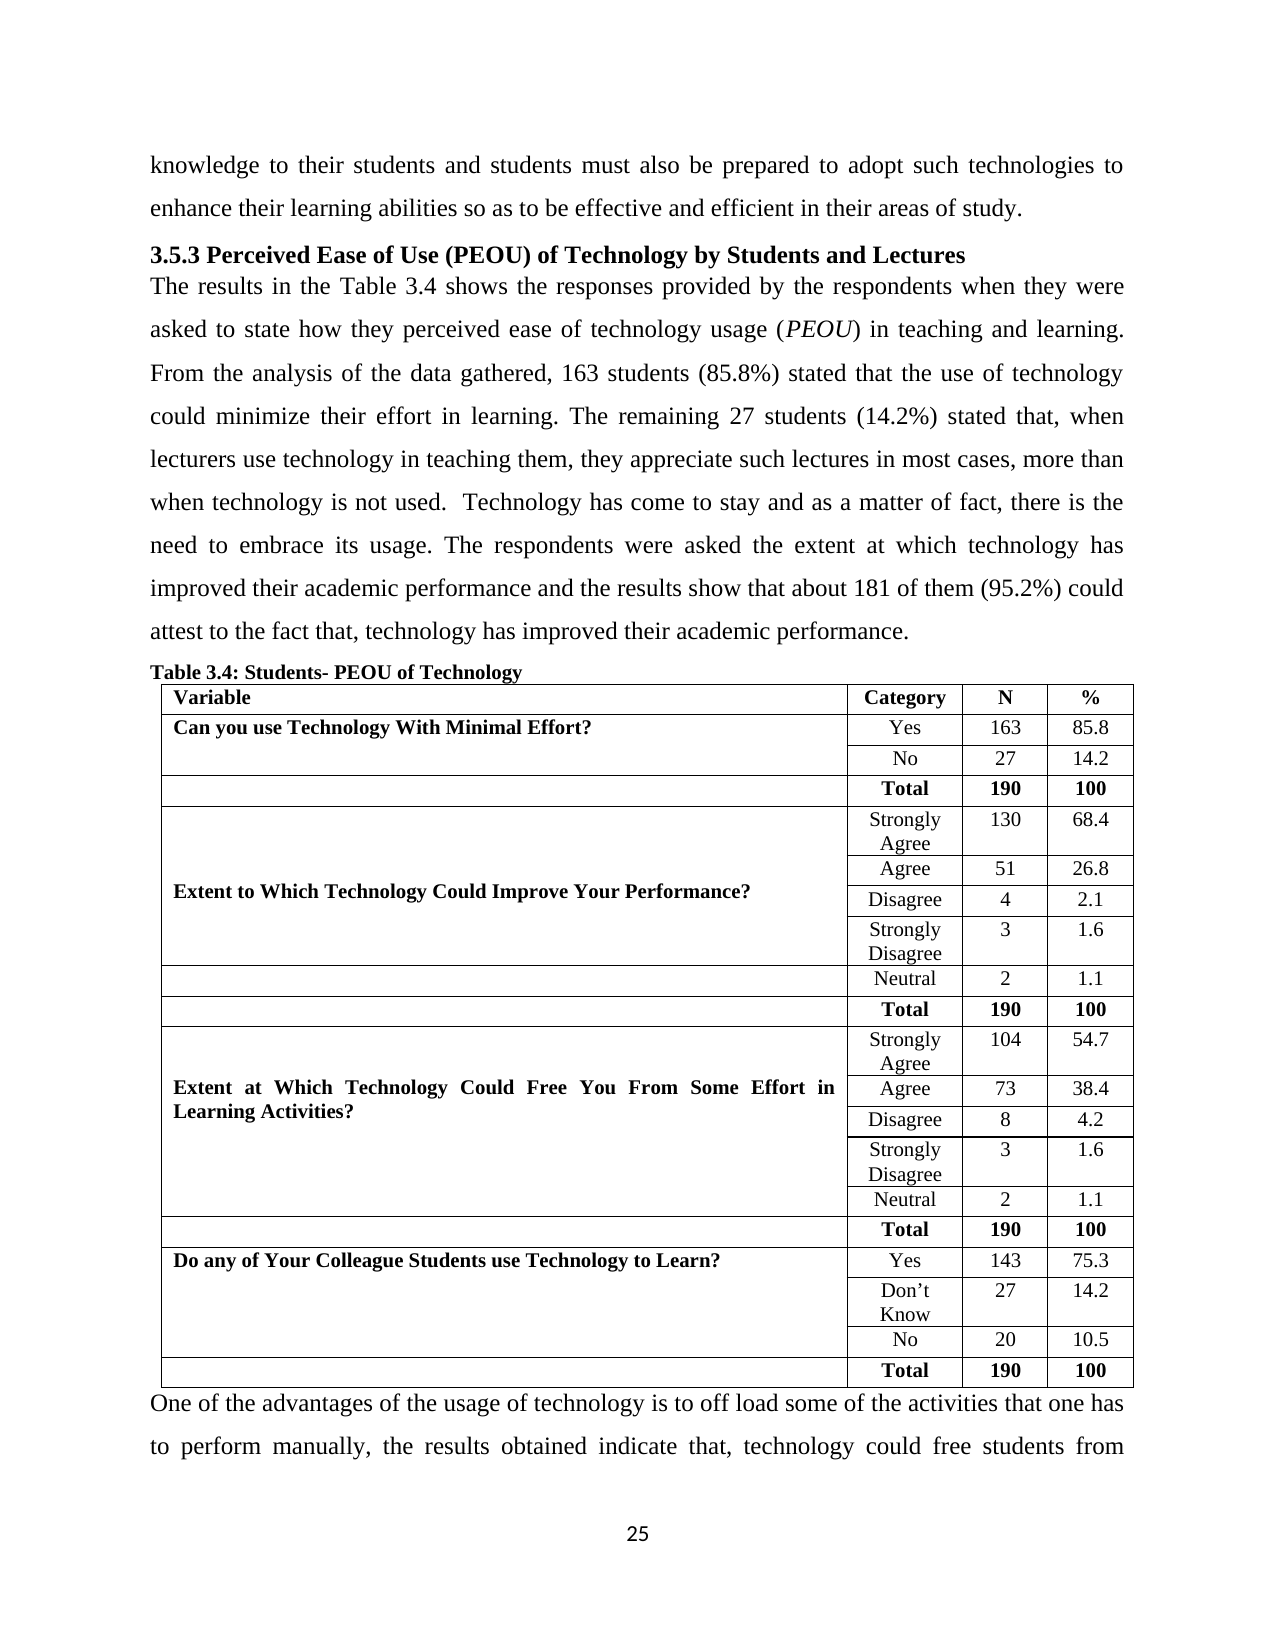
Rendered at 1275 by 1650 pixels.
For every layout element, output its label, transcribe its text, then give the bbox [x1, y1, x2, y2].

table_cell 20 [963, 1327, 1047, 1357]
table_cell Yes [848, 1248, 962, 1277]
table_cell 190 [963, 1358, 1047, 1387]
table_cell 3 [963, 1138, 1047, 1186]
table_cell No [848, 1327, 962, 1357]
table_cell 1.1 [1048, 966, 1133, 996]
table_cell 14.2 [1048, 746, 1133, 775]
table_cell Strongly Disagree [848, 1138, 962, 1186]
table_cell 100 [1048, 776, 1133, 806]
table_cell Do any of Your Colleague Students use Technology to Learn? [162, 1248, 847, 1357]
table_cell 3 [963, 917, 1047, 965]
table_header Variable [162, 685, 847, 714]
table_cell Neutral [848, 1187, 962, 1216]
table_cell 54.7 [1048, 1027, 1133, 1075]
table_header N [963, 685, 1047, 714]
table_cell Strongly Agree [848, 807, 962, 855]
table_cell Total [848, 776, 962, 806]
table_cell [162, 997, 847, 1026]
text The results in the Table 3.4 shows the responses provided by the respondents when they were asked to state how they perceived ease of technology usage (PEOU) in teaching and learning. From the analysis of the data gathered, 163 students (85.8%) stated that the use of technology could minimize their effort in learning. The remaining 27 students (14.2%) stated that, when lecturers use technology in teaching them, they appreciate such lectures in most cases, more than when technology is not used. Technology has come to stay and as a matter of fact, there is the need to embrace its usage. The respondents were asked the extent at which technology has improved their academic performance and the results show that about 181 of them (95.2%) could attest to the fact that, technology has improved their academic performance. [150, 271, 1125, 645]
table_cell Agree [848, 856, 962, 885]
table_header % [1048, 685, 1133, 714]
table_cell 51 [963, 856, 1047, 885]
table_header Category [848, 685, 962, 714]
table_cell 2.1 [1048, 886, 1133, 916]
table_cell [162, 1358, 847, 1387]
table_cell 4.2 [1048, 1107, 1133, 1136]
table_cell 73 [963, 1076, 1047, 1106]
table_cell 2 [963, 966, 1047, 996]
table_cell 85.8 [1048, 715, 1133, 745]
table_cell Agree [848, 1076, 962, 1106]
table_cell 1.1 [1048, 1187, 1133, 1216]
table_cell Can you use Technology With Minimal Effort? [162, 715, 847, 775]
table_cell 38.4 [1048, 1076, 1133, 1106]
table_cell 130 [963, 807, 1047, 855]
table_cell [162, 776, 847, 806]
table_cell 190 [963, 776, 1047, 806]
table_cell 100 [1048, 1217, 1133, 1247]
table_cell 26.8 [1048, 856, 1133, 885]
table_cell 4 [963, 886, 1047, 916]
table_cell Total [848, 997, 962, 1026]
table_cell 14.2 [1048, 1278, 1133, 1326]
table_cell 100 [1048, 1358, 1133, 1387]
table_cell 100 [1048, 997, 1133, 1026]
table_cell Neutral [848, 966, 962, 996]
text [150, 150, 1125, 222]
table_cell Disagree [848, 886, 962, 916]
table_cell [162, 1217, 847, 1247]
table_cell 190 [963, 1217, 1047, 1247]
table_cell 1.6 [1048, 1138, 1133, 1186]
table_cell Disagree [848, 1107, 962, 1136]
table_cell 2 [963, 1187, 1047, 1216]
table_cell Total [848, 1358, 962, 1387]
table_cell 27 [963, 1278, 1047, 1326]
table_cell [162, 966, 847, 996]
table_cell Total [848, 1217, 962, 1247]
table_cell 190 [963, 997, 1047, 1026]
table_cell No [848, 746, 962, 775]
table_cell 8 [963, 1107, 1047, 1136]
table_cell 143 [963, 1248, 1047, 1277]
table_cell 1.6 [1048, 917, 1133, 965]
table_cell Extent at Which Technology Could Free You From Some Effort in Learning Activities? [162, 1027, 847, 1216]
table_cell Extent to Which Technology Could Improve Your Performance? [162, 807, 847, 965]
table_cell 104 [963, 1027, 1047, 1075]
table_cell Strongly Agree [848, 1027, 962, 1075]
table_cell Yes [848, 715, 962, 745]
table_cell Don’t Know [848, 1278, 962, 1326]
table_cell 10.5 [1048, 1327, 1133, 1357]
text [150, 1388, 1125, 1460]
table_cell 163 [963, 715, 1047, 745]
table_cell 68.4 [1048, 807, 1133, 855]
text Table 3.4: Students- PEOU of Technology [150, 659, 1125, 684]
table_cell 27 [963, 746, 1047, 775]
subtitle 3.5.3 Perceived Ease of Use (PEOU) of Technology by Students and Lectures [150, 240, 1125, 269]
table_cell 75.3 [1048, 1248, 1133, 1277]
table_cell Strongly Disagree [848, 917, 962, 965]
